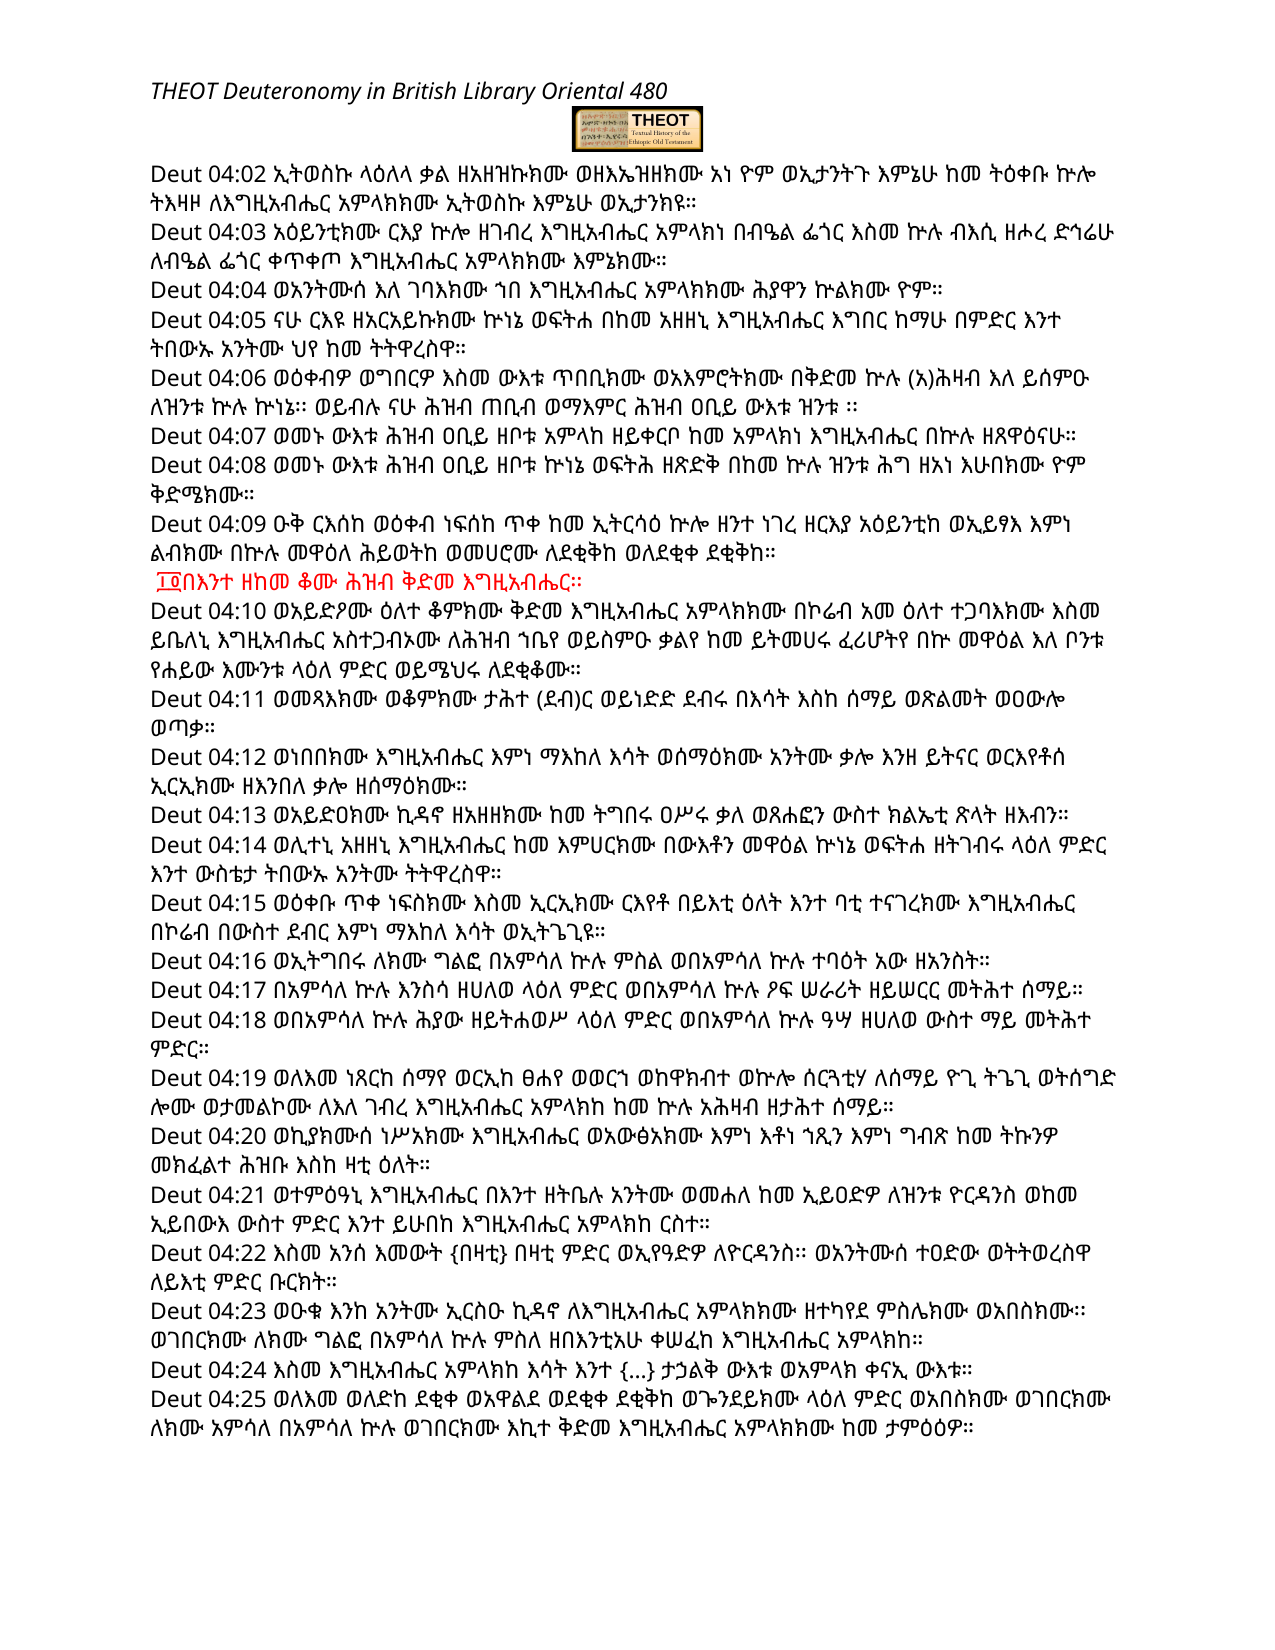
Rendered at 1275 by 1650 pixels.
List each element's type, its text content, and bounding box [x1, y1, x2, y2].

text Deut 04:05 ናሁ ርእዩ ዘአርአይኩክሙ ኵነኔ ወፍትሐ በከመ አዘዘኒ እግዚአብሔር እግበር ከማሁ በምድር እንተ ትበውኡ አንትሙ ህየ ከመ ትትዋረስዋ። [150, 305, 1125, 363]
text Deut 04:06 ወዕቀብዎ ወግበርዎ እስመ ውእቱ ጥበቢክሙ ወአእምሮትክሙ በቅድመ ኵሉ (አ)ሕዛብ እለ ይሰምዑ ለዝንቱ ኵሉ ኵነኔ፡፡ ወይብሉ ናሁ ሕዝብ ጠቢብ ወማእምር ሕዝብ ዐቢይ ውእቱ ዝንቱ ፡፡ [150, 363, 1125, 421]
text Deut 04:21 ወተምዕዓኒ እግዚአብሔር በእንተ ዘትቤሉ አንትሙ ወመሐለ ከመ ኢይዐድዎ ለዝንቱ ዮርዳንስ ወከመ ኢይበውእ ውስተ ምድር እንተ ይሁበከ እግዚአብሔር አምላክከ ርስተ። [150, 1180, 1125, 1238]
text Deut 04:10 ወአይድዖሙ ዕለተ ቆምክሙ ቅድመ እግዚአብሔር አምላክክሙ በኮሬብ አመ ዕለተ ተጋባእክሙ እስመ ይቤለኒ እግዚአብሔር አስተጋብኦሙ ለሕዝብ ኀቤየ ወይስምዑ ቃልየ ከመ ይትመሀሩ ፈሪሆትየ በኵ መዋዕል እለ ቦንቱ የሐይው እሙንቱ ላዕለ ምድር ወይሜህሩ ለደቂቆሙ። [150, 596, 1125, 684]
text Deut 04:07 ወመኑ ውእቱ ሕዝብ ዐቢይ ዘቦቱ አምላከ ዘይቀርቦ ከመ አምላክነ እግዚአብሔር በኵሉ ዘጸዋዕናሁ። [150, 421, 1125, 451]
text Deut 04:03 አዕይንቲክሙ ርእያ ኵሎ ዘገብረ እግዚአብሔር አምላክነ በብዔል ፌጎር እስመ ኵሉ ብእሲ ዘሖረ ድኅሬሁ ለብዔል ፌጎር ቀጥቀጦ እግዚአብሔር አምላክክሙ እምኔክሙ። [150, 217, 1125, 276]
picture [571, 106, 704, 152]
text Deut 04:18 ወበአምሳለ ኵሉ ሕያው ዘይትሐወሥ ላዕለ ምድር ወበአምሳለ ኵሉ ዓሣ ዘሀለወ ውስተ ማይ መትሕተ ምድር። [150, 1005, 1125, 1063]
text Deut 04:25 ወለእመ ወለድከ ደቂቀ ወአዋልደ ወደቂቀ ደቂቅከ ወጐንደይክሙ ላዕለ ምድር ወአበስክሙ ወገበርክሙ ለክሙ አምሳለ በአምሳለ ኵሉ ወገበርክሙ እኪተ ቅድመ እግዚአብሔር አምላክክሙ ከመ ታምዕዕዎ። [150, 1384, 1125, 1442]
text Deut 04:20 ወኪያክሙሰ ነሥአክሙ እግዚአብሔር ወአውፅአክሙ እምነ እቶነ ኀጺን እምነ ግብጽ ከመ ትኩንዎ መክፈልተ ሕዝቡ እስከ ዛቲ ዕለት። [150, 1121, 1125, 1180]
text Deut 04:22 እስመ አንሰ እመውት {በዛቲ} በዛቲ ምድር ወኢየዓድዎ ለዮርዳንስ፡፡ ወአንትሙሰ ተዐድው ወትትወረስዋ ለይእቲ ምድር ቡርክት። [150, 1238, 1125, 1296]
text Deut 04:13 ወአይድዐክሙ ኪዳኖ ዘአዘዘክሙ ከመ ትግበሩ ዐሥሩ ቃለ ወጸሐፎን ውስተ ክልኤቲ ጽላት ዘእብን። [150, 801, 1125, 830]
text Deut 04:14 ወሊተኒ አዘዘኒ እግዚአብሔር ከመ እምሀርክሙ በውእቶን መዋዕል ኵነኔ ወፍትሐ ዘትገብሩ ላዕለ ምድር እንተ ውስቴታ ትበውኡ አንትሙ ትትዋረስዋ። [150, 830, 1125, 888]
text Deut 04:02 ኢትወስኩ ላዕለላ ቃል ዘአዘዝኩክሙ ወዘእኤዝዘክሙ አነ ዮም ወኢታንትጉ እምኔሁ ከመ ትዕቀቡ ኵሎ ትእዛዞ ለእግዚአብሔር አምላክክሙ ኢትወስኩ እምኔሁ ወኢታንክዩ። [150, 159, 1125, 217]
text Deut 04:09 ዑቅ ርእሰከ ወዕቀብ ነፍሰከ ጥቀ ከመ ኢትርሳዕ ኵሎ ዘንተ ነገረ ዘርእያ አዕይንቲከ ወኢይፃእ እምነ ልብክሙ በኵሉ መዋዕለ ሕይወትከ ወመሀሮሙ ለደቂቅከ ወለደቂቀ ደቂቅከ። [150, 509, 1125, 567]
text Deut 04:15 ወዕቀቡ ጥቀ ነፍስክሙ እስመ ኢርኢክሙ ርእየቶ በይእቲ ዕለት እንተ ባቲ ተናገረክሙ እግዚአብሔር በኮሬብ በውስተ ደብር እምነ ማእከለ እሳት ወኢትጌጊዩ። [150, 888, 1125, 946]
text Deut 04:23 ወዑቁ እንከ አንትሙ ኢርስዑ ኪዳኖ ለእግዚአብሔር አምላክክሙ ዘተካየደ ምስሌክሙ ወአበስክሙ፡፡ ወገበርክሙ ለክሙ ግልፎ በአምሳለ ኵሉ ምስለ ዘበእንቲአሁ ቀሠፈከ እግዚአብሔር አምላክከ። [150, 1296, 1125, 1355]
text Deut 04:17 በአምሳለ ኵሉ እንስሳ ዘሀለወ ላዕለ ምድር ወበአምሳለ ኵሉ ዖፍ ሠራሪት ዘይሠርር መትሕተ ሰማይ። [150, 976, 1125, 1005]
text Deut 04:16 ወኢትግበሩ ለክሙ ግልፎ በአምሳለ ኵሉ ምስል ወበአምሳለ ኵሉ ተባዕት አው ዘአንስት። [150, 946, 1125, 976]
text Deut 04:04 ወአንትሙሰ እለ ገባእክሙ ኀበ እግዚአብሔር አምላክክሙ ሕያዋን ኵልክሙ ዮም። [150, 276, 1125, 305]
text ፲፬በእንተ ዘከመ ቆሙ ሕዝብ ቅድመ እግዚአብሔር፡፡ [150, 567, 1125, 596]
text Deut 04:19 ወለእመ ነጸርከ ሰማየ ወርኢከ ፀሐየ ወወርኀ ወከዋክብተ ወኵሎ ሰርጓቲሃ ለሰማይ ዮጊ ትጌጊ ወትሰግድ ሎሙ ወታመልኮሙ ለእለ ገብረ እግዚአብሔር አምላክከ ከመ ኵሉ አሕዛብ ዘታሕተ ሰማይ። [150, 1063, 1125, 1121]
text Deut 04:12 ወነበበክሙ እግዚአብሔር እምነ ማእከለ እሳት ወሰማዕክሙ አንትሙ ቃሎ እንዘ ይትናር ወርእየቶሰ ኢርኢክሙ ዘእንበለ ቃሎ ዘሰማዕክሙ። [150, 742, 1125, 801]
text Deut 04:08 ወመኑ ውእቱ ሕዝብ ዐቢይ ዘቦቱ ኵነኔ ወፍትሕ ዘጽድቅ በከመ ኵሉ ዝንቱ ሕግ ዘአነ እሁበክሙ ዮም ቅድሜክሙ። [150, 451, 1125, 509]
text Deut 04:24 እስመ እግዚአብሔር አምላክከ እሳት እንተ {…} ታኃልቅ ውእቱ ወአምላክ ቀናኢ ውእቱ። [150, 1355, 1125, 1384]
text Deut 04:11 ወመጻእክሙ ወቆምክሙ ታሕተ (ደብ)ር ወይነድድ ደብሩ በእሳት እስከ ሰማይ ወጽልመት ወዐውሎ ወጣቃ። [150, 684, 1125, 742]
